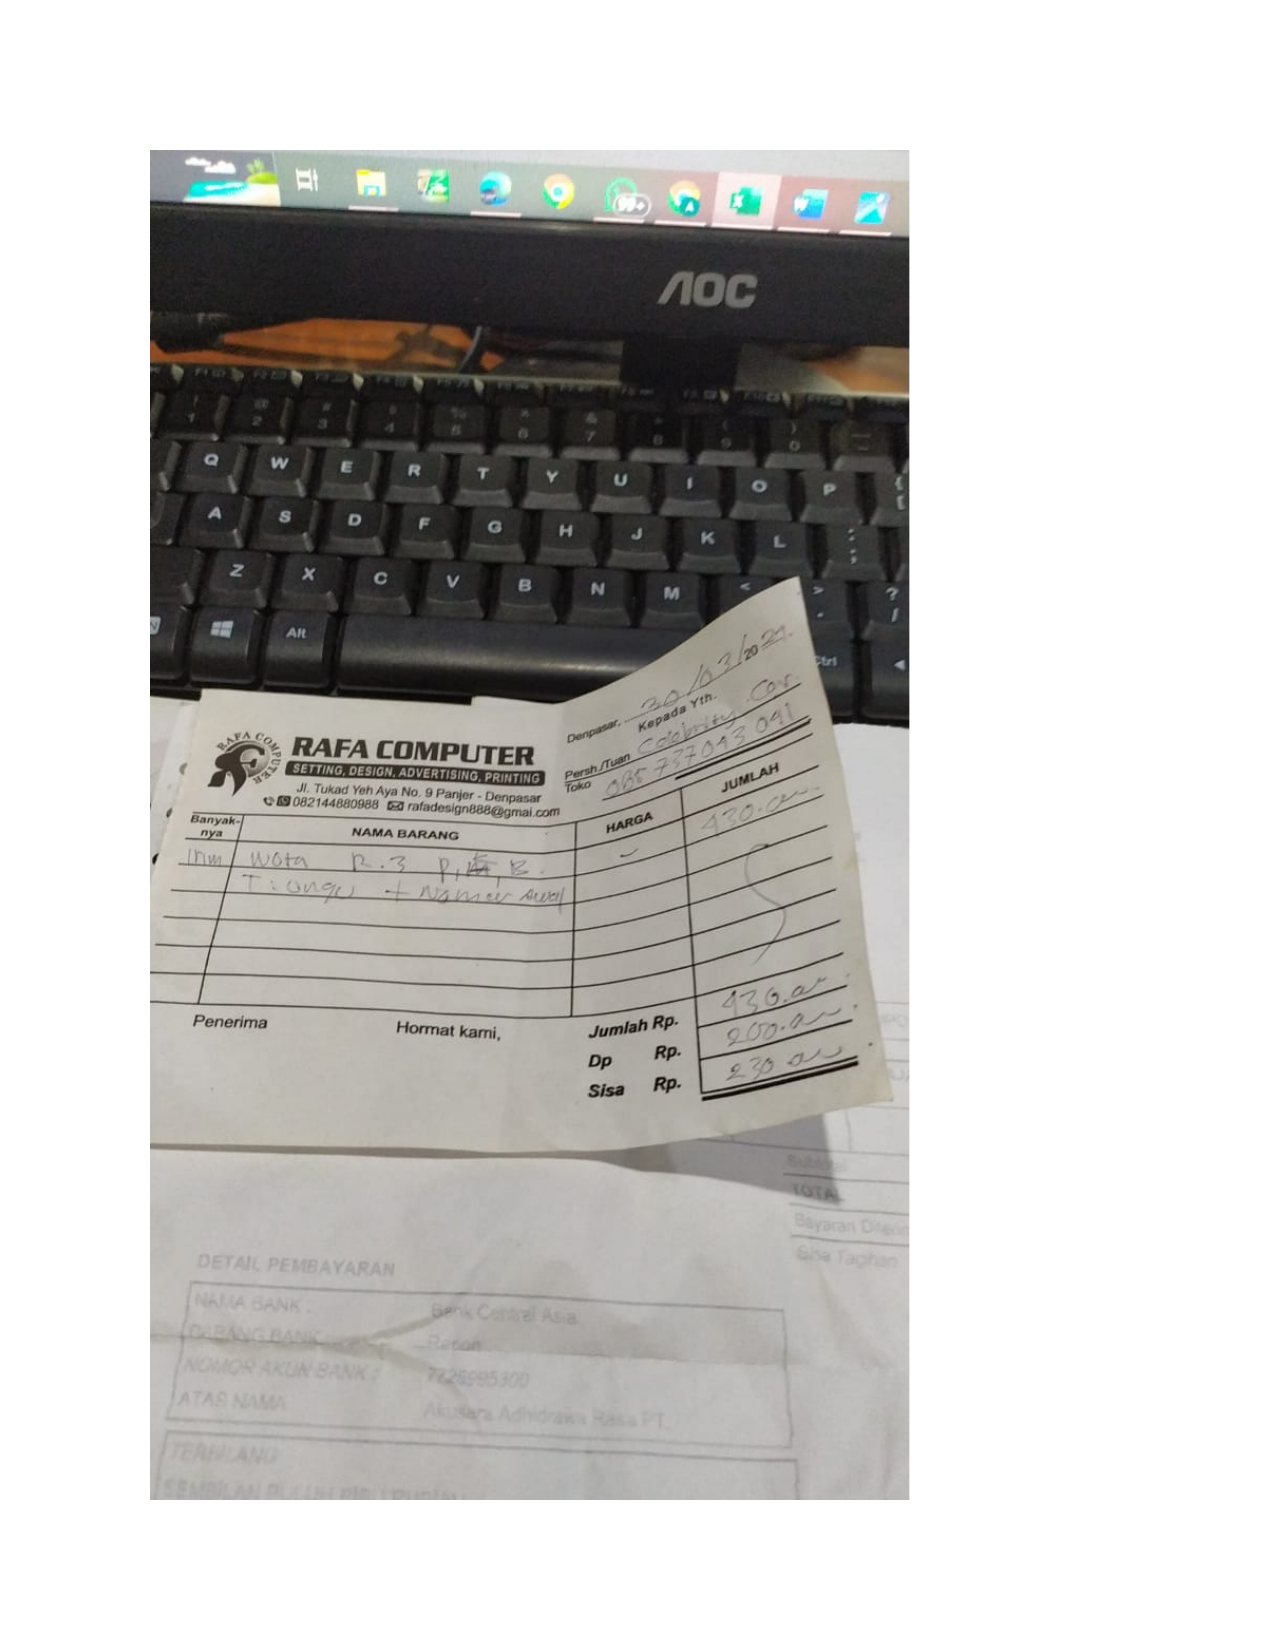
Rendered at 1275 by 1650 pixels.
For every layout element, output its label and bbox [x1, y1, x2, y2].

picture [150, 150, 910, 1500]
